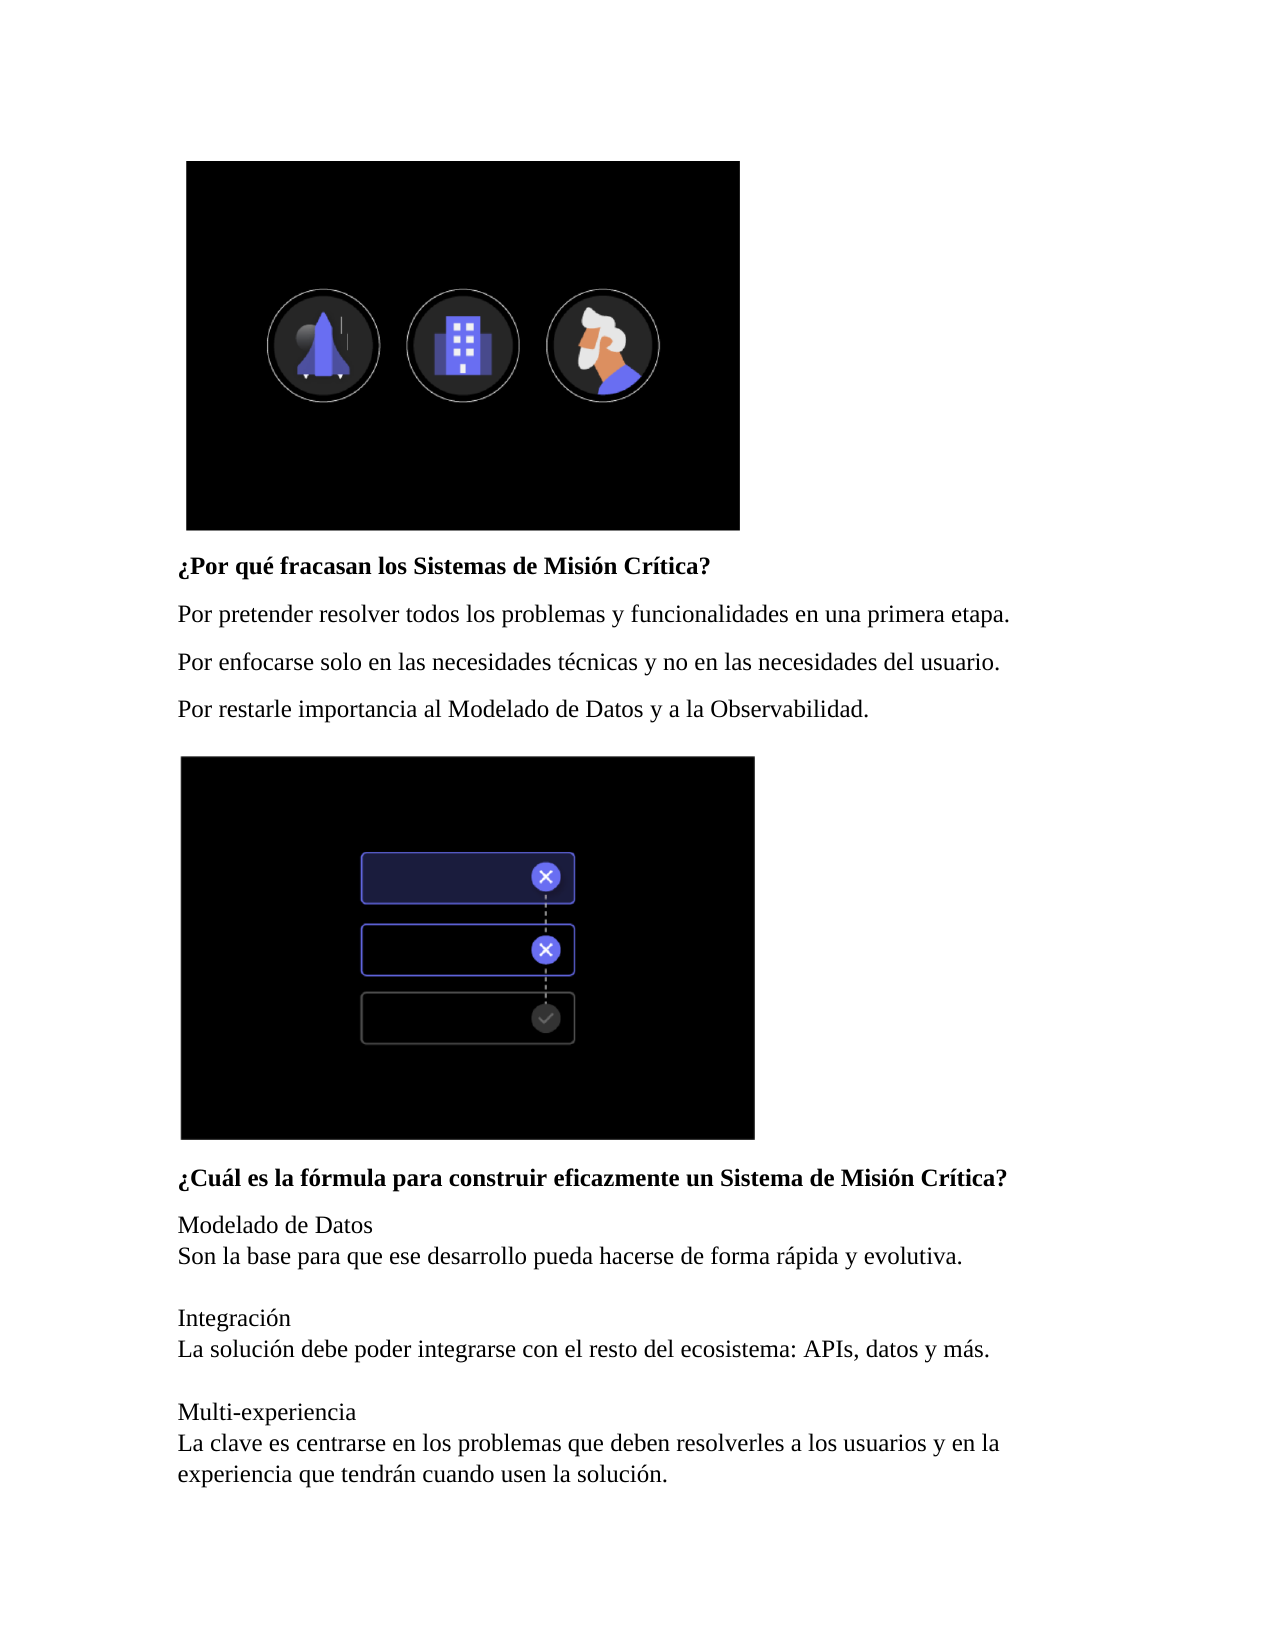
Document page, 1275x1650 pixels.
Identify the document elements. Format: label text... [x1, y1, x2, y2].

text ¿Por qué fracasan los Sistemas de Misión Crítica? [177, 551, 1098, 580]
text ¿Cuál es la fórmula para construir eficazmente un Sistema de Misión Crítica? [177, 1163, 1098, 1191]
picture [177, 147, 743, 533]
picture [177, 742, 757, 1144]
text Modelado de Datos Son la base para que ese desarrollo pueda hacerse de forma rápida y evolutiva. Integración La solución debe poder integrarse con el resto del ecosistema: APIs, datos y más. Multi-experiencia La clave es centrarse en los problemas que deben resolverles a los usuarios y en la experiencia que tendrán cuando usen la solución. [177, 1210, 1098, 1487]
text Por restarle importancia al Modelado de Datos y a la Observabilidad. [177, 694, 1098, 723]
text Por enfocarse solo en las necesidades técnicas y no en las necesidades del usuario. [177, 647, 1098, 676]
text Por pretender resolver todos los problemas y funcionalidades en una primera etapa. [177, 599, 1098, 628]
